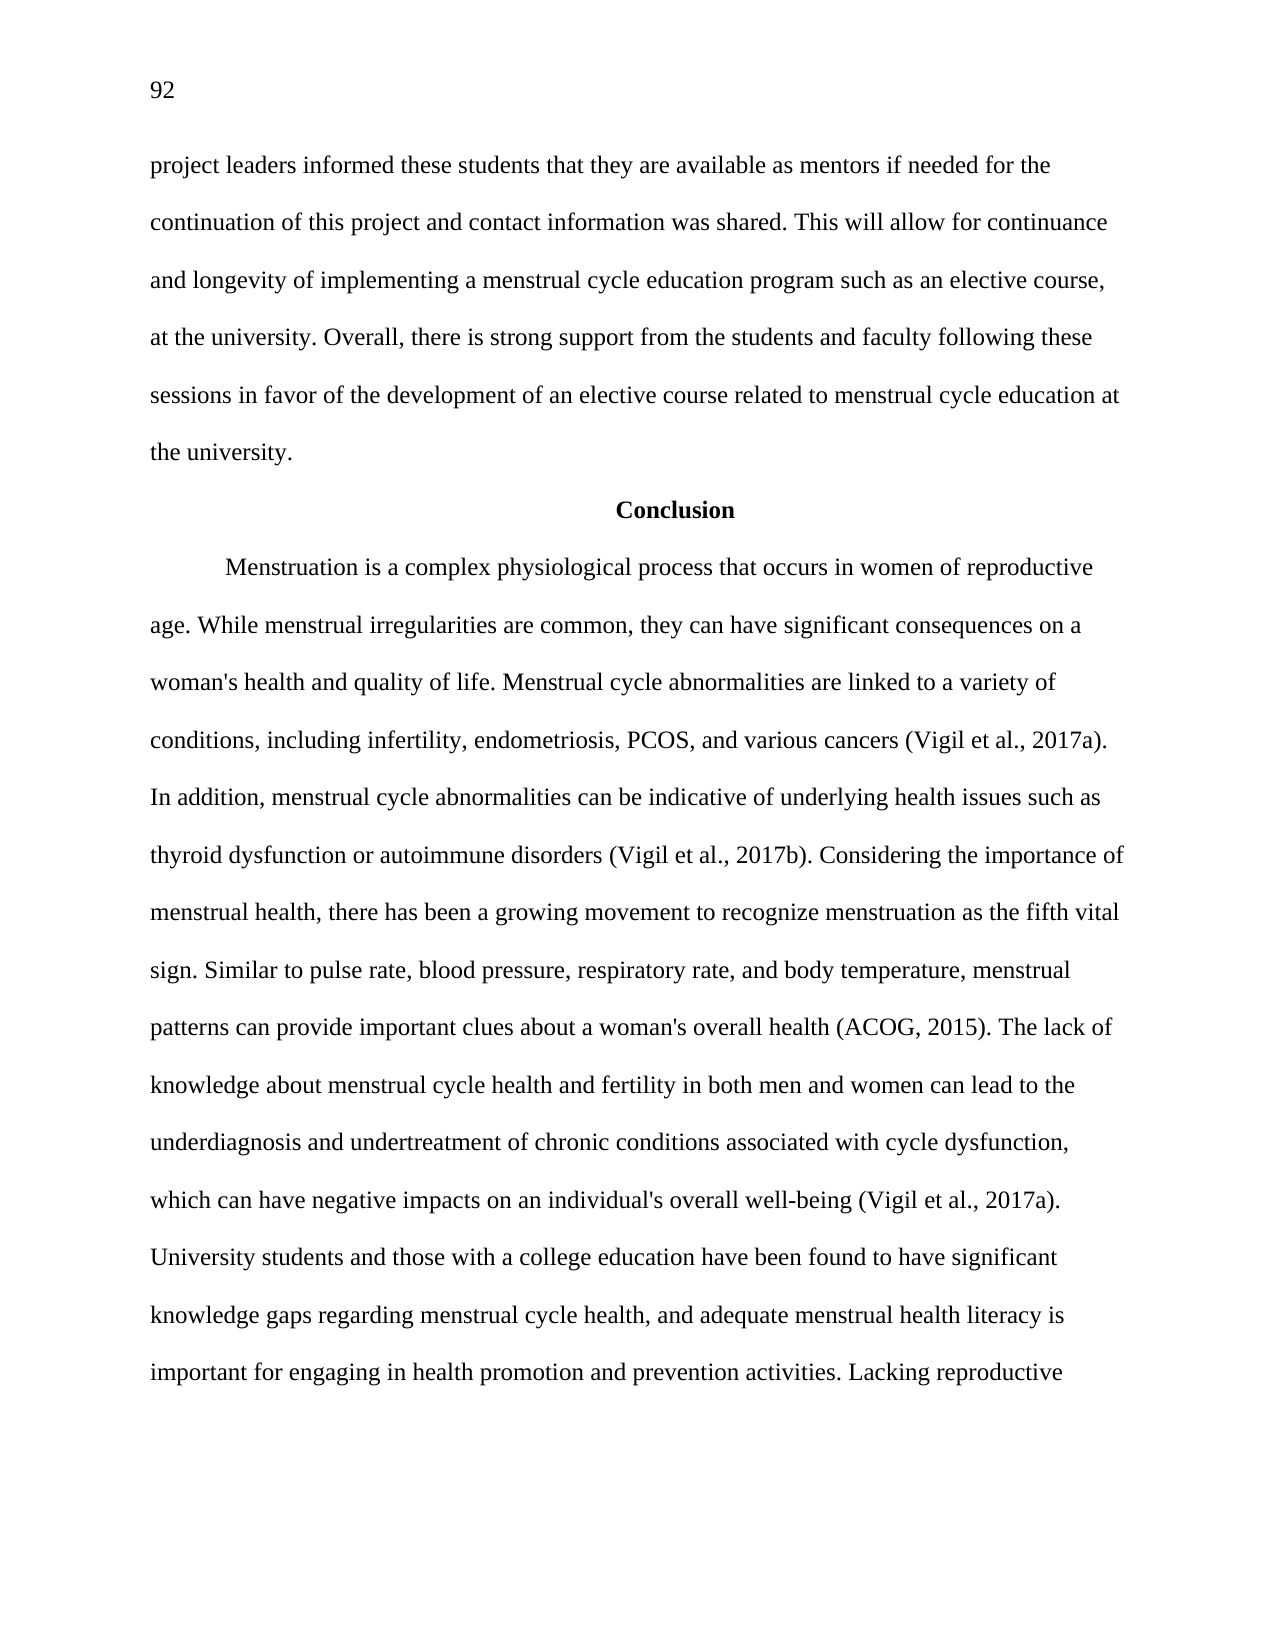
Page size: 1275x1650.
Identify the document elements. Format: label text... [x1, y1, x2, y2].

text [150, 552, 1125, 1386]
subtitle Conclusion [150, 495, 1125, 524]
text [150, 150, 1125, 466]
